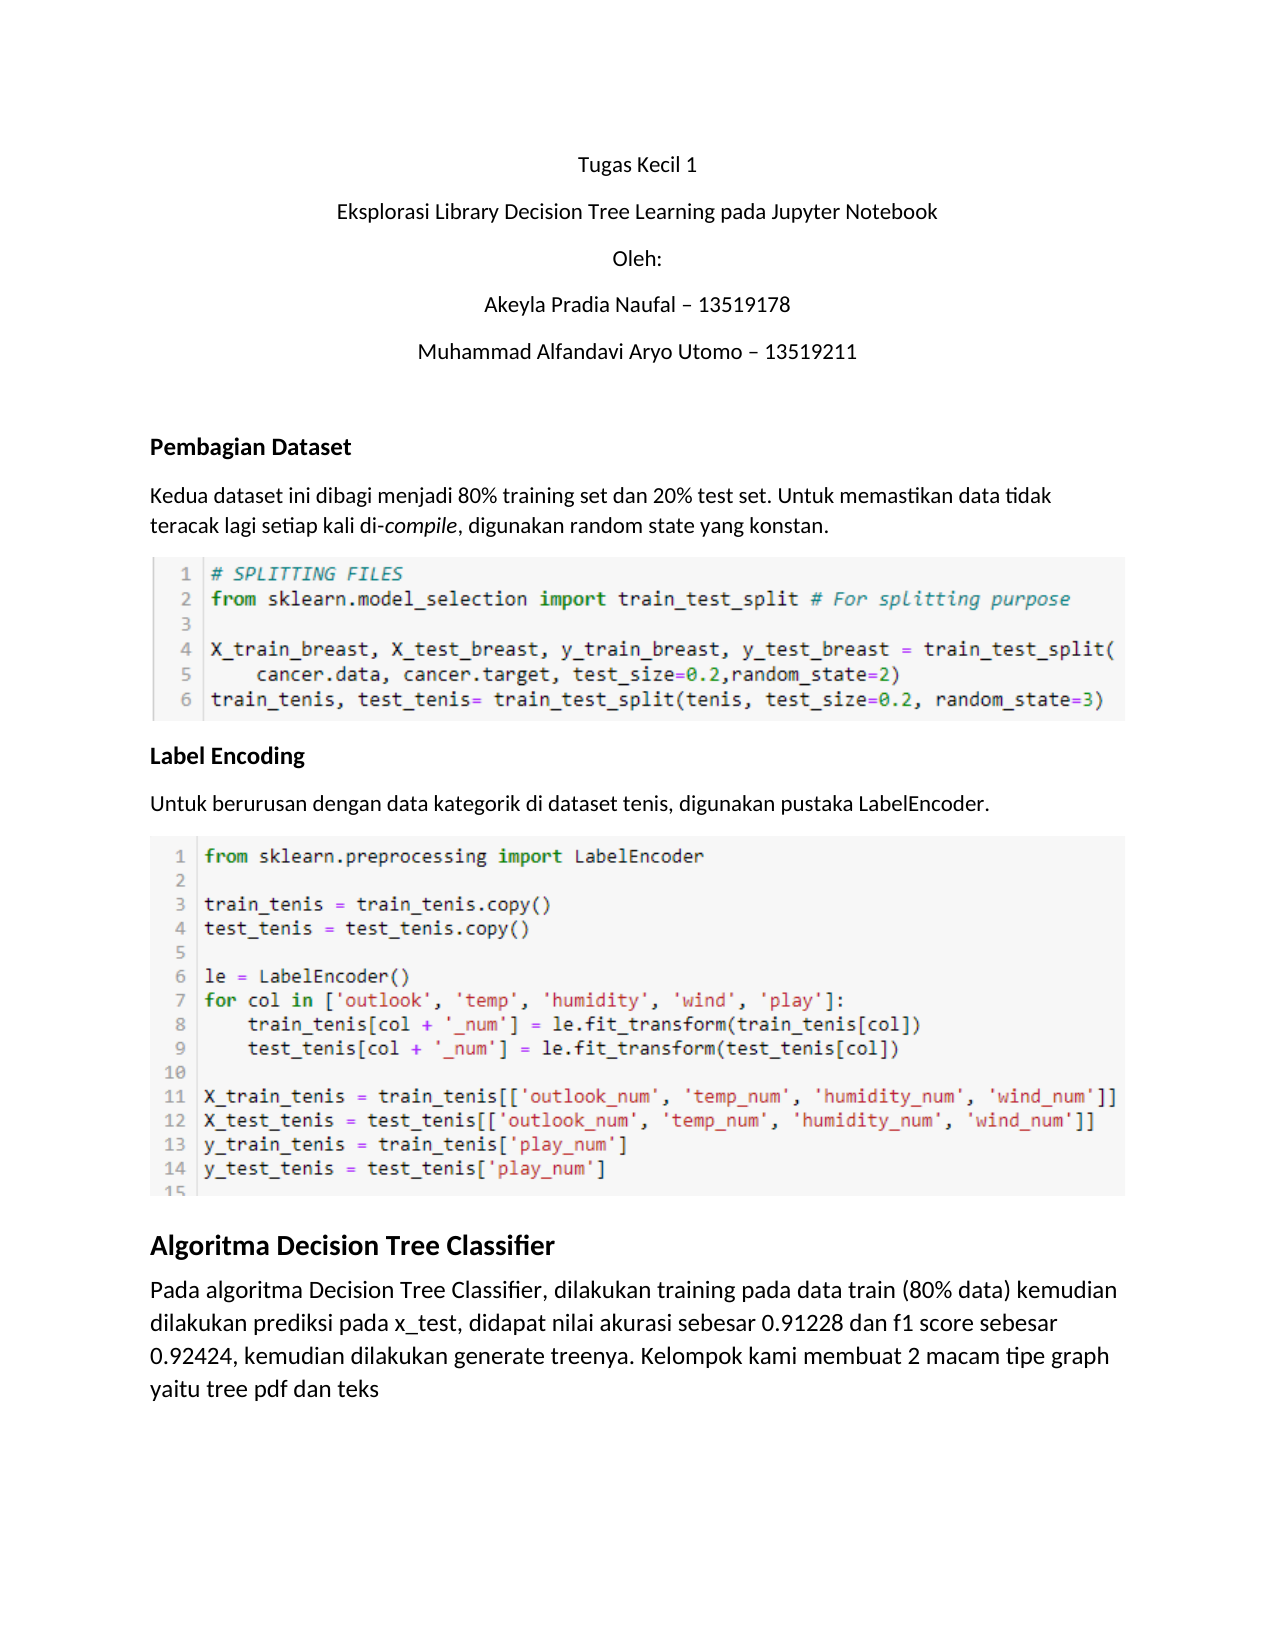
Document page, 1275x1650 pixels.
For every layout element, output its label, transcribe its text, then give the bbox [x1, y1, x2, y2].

subtitle Algoritma Decision Tree Classifier [150, 1227, 1125, 1263]
picture [150, 557, 1125, 721]
text Pembagian Dataset [150, 431, 1125, 462]
text Eksplorasi Library Decision Tree Learning pada Jupyter Notebook [150, 197, 1125, 225]
text Label Encoding [150, 740, 1125, 770]
text Untuk berurusan dengan data kategorik di dataset tenis, digunakan pustaka LabelEncoder. [150, 789, 1125, 817]
text Kedua dataset ini dibagi menjadi 80% training set dan 20% test set. Untuk memastikan data tidak teracak lagi setiap kali di-compile, digunakan random state yang konstan. [150, 481, 1125, 539]
text Akeyla Pradia Naufal – 13519178 [150, 291, 1125, 319]
picture [150, 836, 1125, 1196]
text Muhammad Alfandavi Aryo Utomo – 13519211 [150, 337, 1125, 366]
text Oleh: [150, 244, 1125, 272]
text Pada algoritma Decision Tree Classifier, dilakukan training pada data train (80% data) kemudian dilakukan prediksi pada x_test, didapat nilai akurasi sebesar 0.91228 dan f1 score sebesar 0.92424, kemudian dilakukan generate treenya. Kelompok kami membuat 2 macam tipe graph yaitu tree pdf dan teks [150, 1274, 1125, 1403]
text Tugas Kecil 1 [150, 150, 1125, 178]
